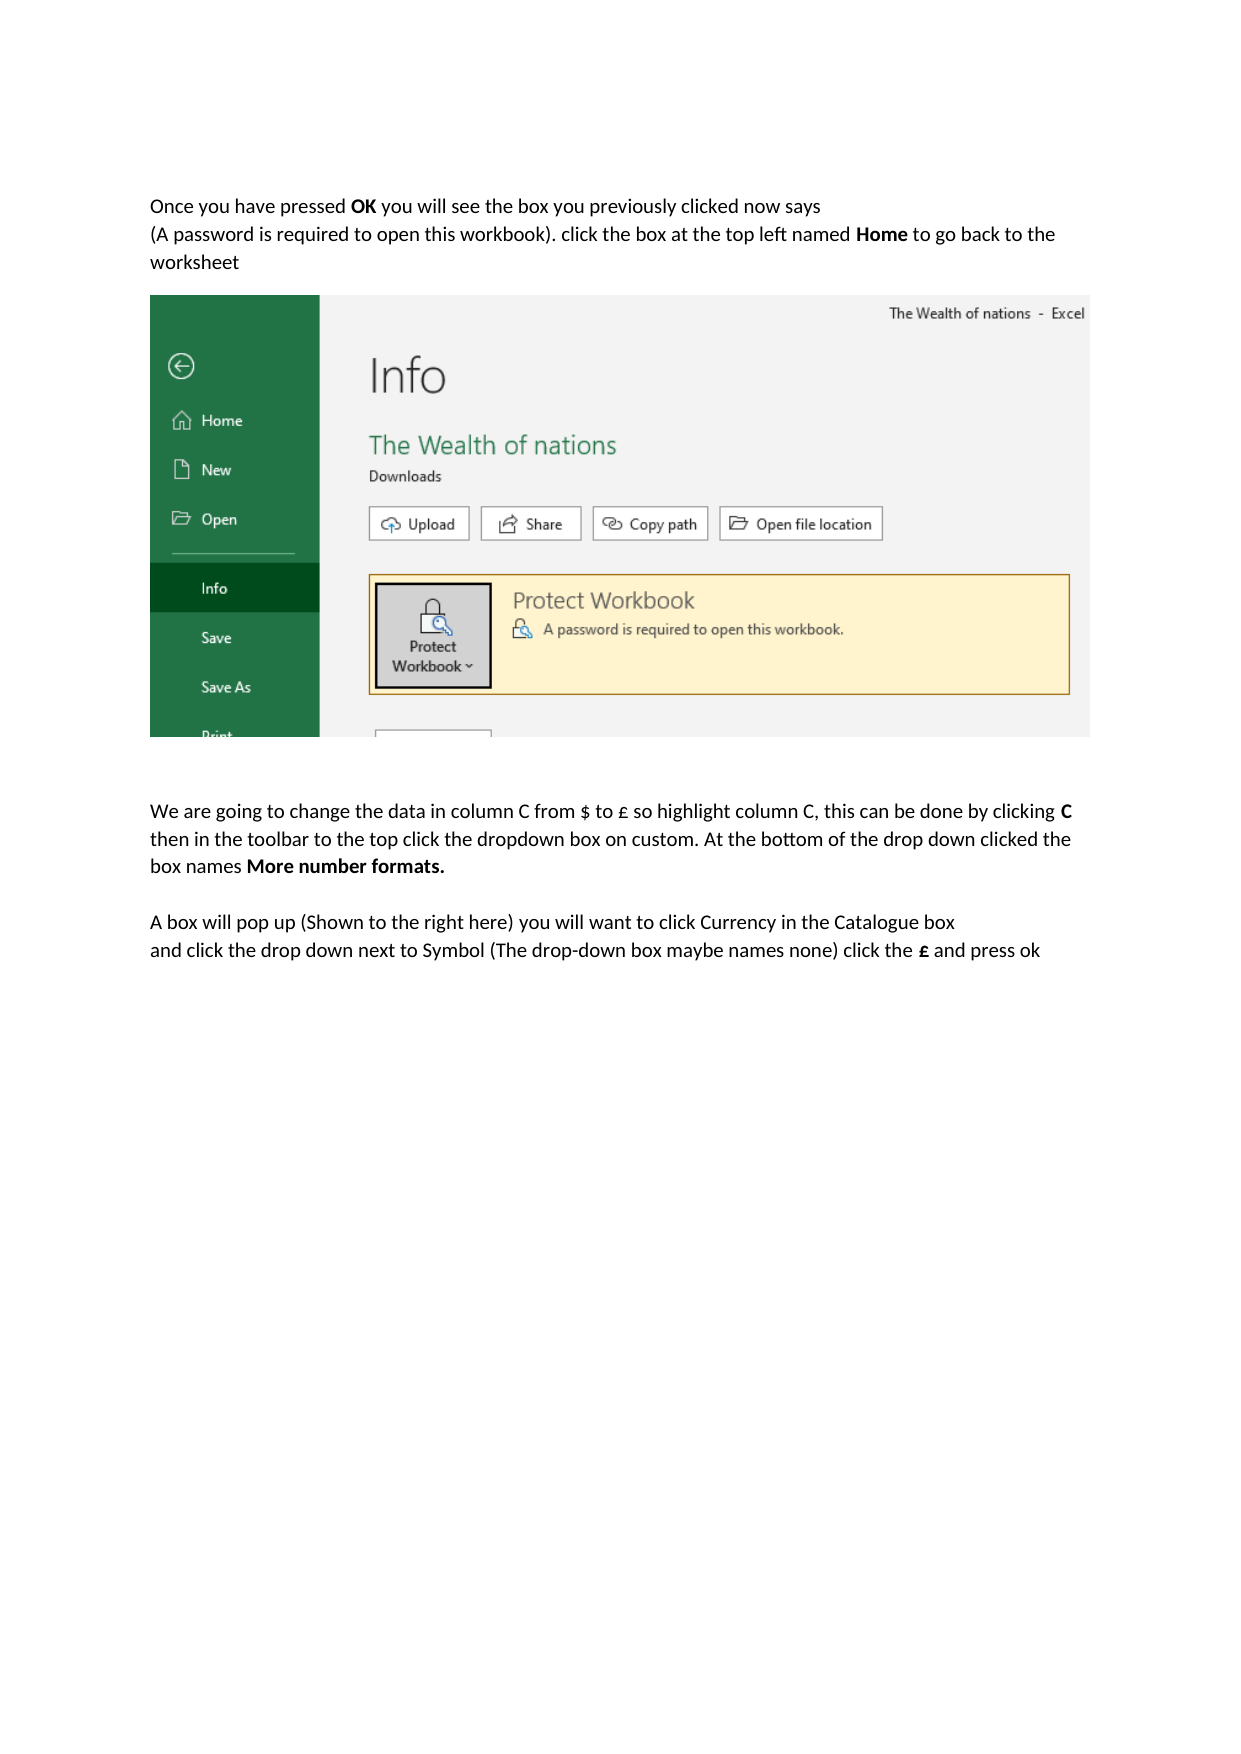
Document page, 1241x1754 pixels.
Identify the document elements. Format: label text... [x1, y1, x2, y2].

text Once you have pressed OK you will see the box you previously clicked now says (A password is required to open this workbook). click the box at the top left named Home to go back to the worksheet [150, 193, 1090, 274]
picture [150, 295, 1091, 737]
text We are going to change the data in column C from $ to £ so highlight column C, this can be done by clicking C then in the toolbar to the top click the dropdown box on custom. At the bottom of the drop down clicked the box names More number formats. A box will pop up (Shown to the right here) you will want to click Currency in the Catalogue box and click the drop down next to Symbol (The drop-down box maybe names none) click the £ and press ok [150, 798, 1090, 963]
